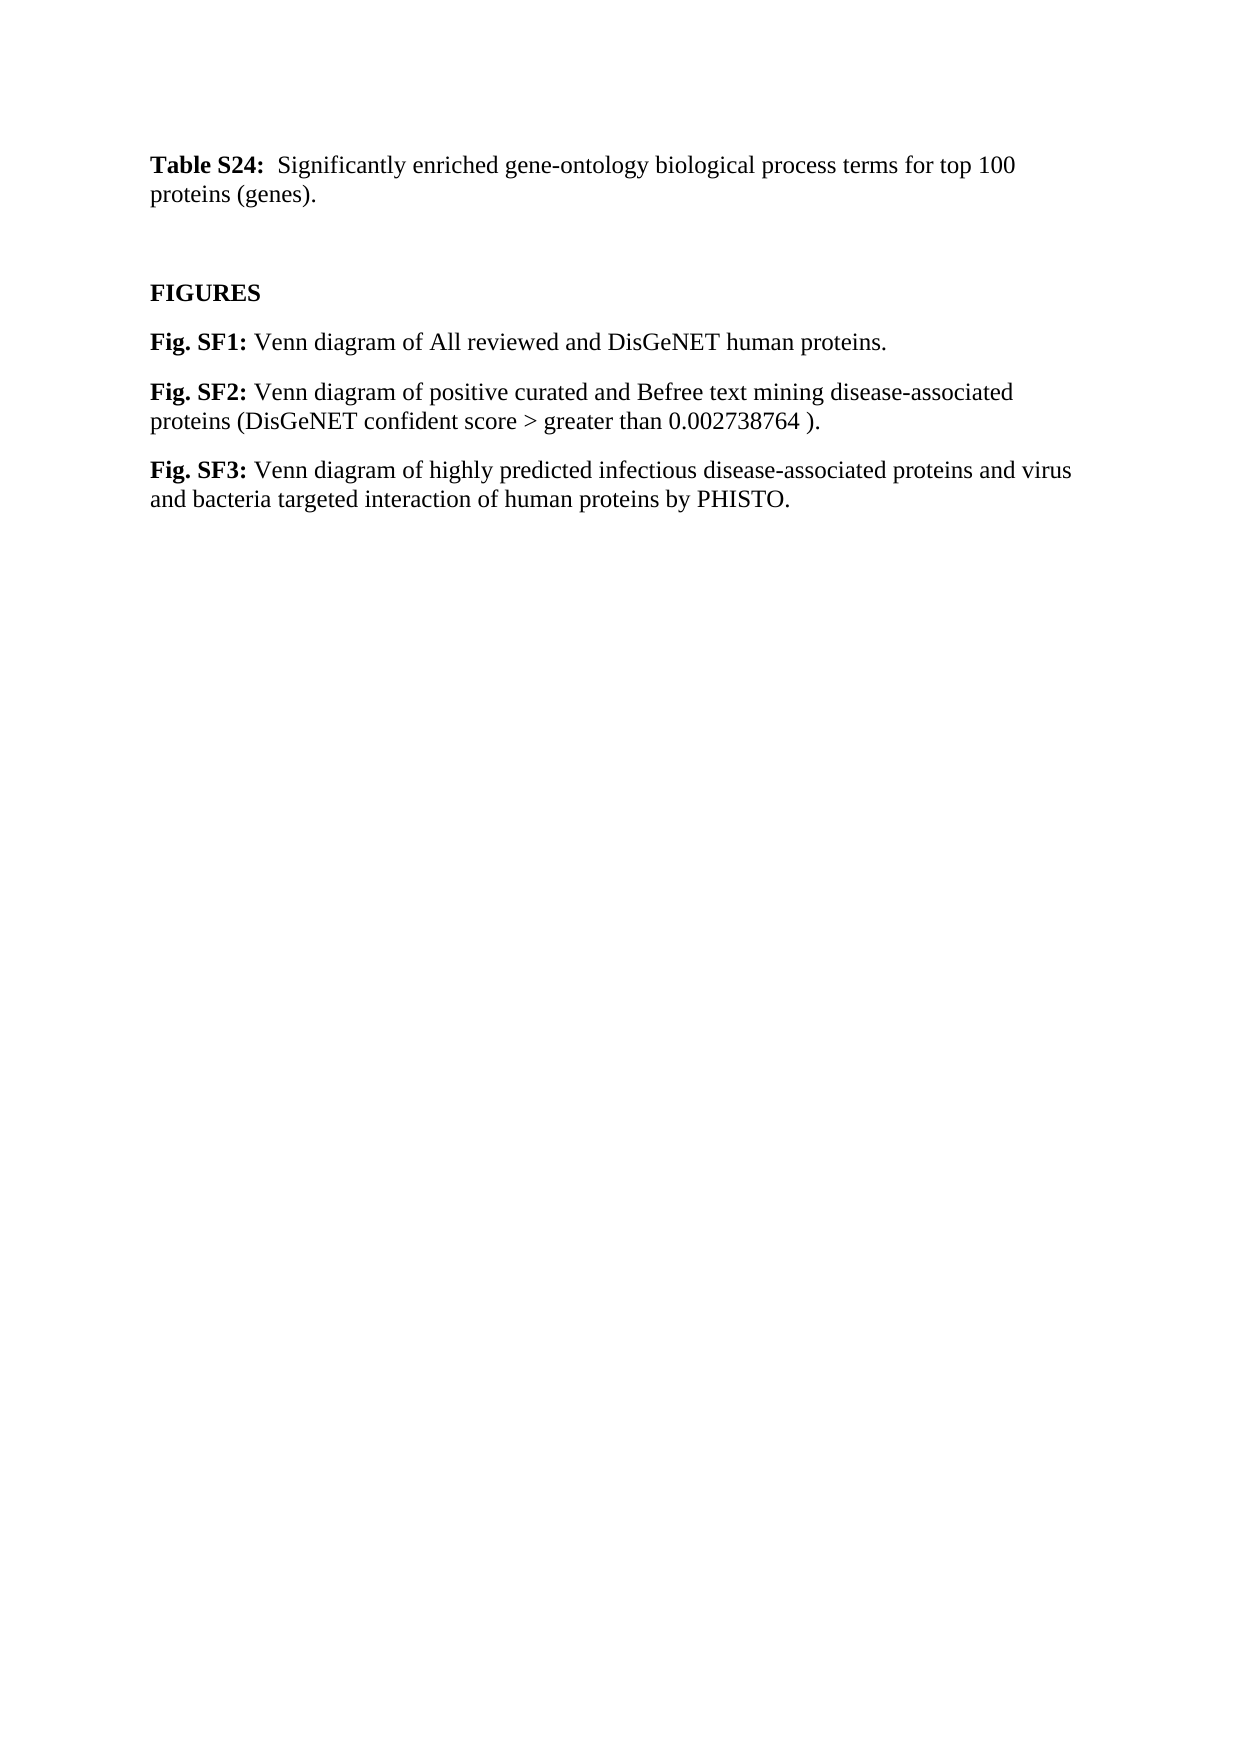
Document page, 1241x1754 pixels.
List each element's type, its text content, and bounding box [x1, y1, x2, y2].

text Fig. SF3: Venn diagram of highly predicted infectious disease-associated proteins and virus and bacteria targeted interaction of human proteins by PHISTO. [150, 455, 1090, 513]
text Fig. SF2: Venn diagram of positive curated and Befree text mining disease-associated proteins (DisGeNET confident score > greater than 0.002738764 ). [150, 377, 1090, 434]
text FIGURES [150, 278, 1090, 307]
text Fig. SF1: Venn diagram of All reviewed and DisGeNET human proteins. [150, 327, 1090, 356]
text Table S24: Significantly enriched gene-ontology biological process terms for top 100 proteins (genes). [150, 150, 1090, 207]
